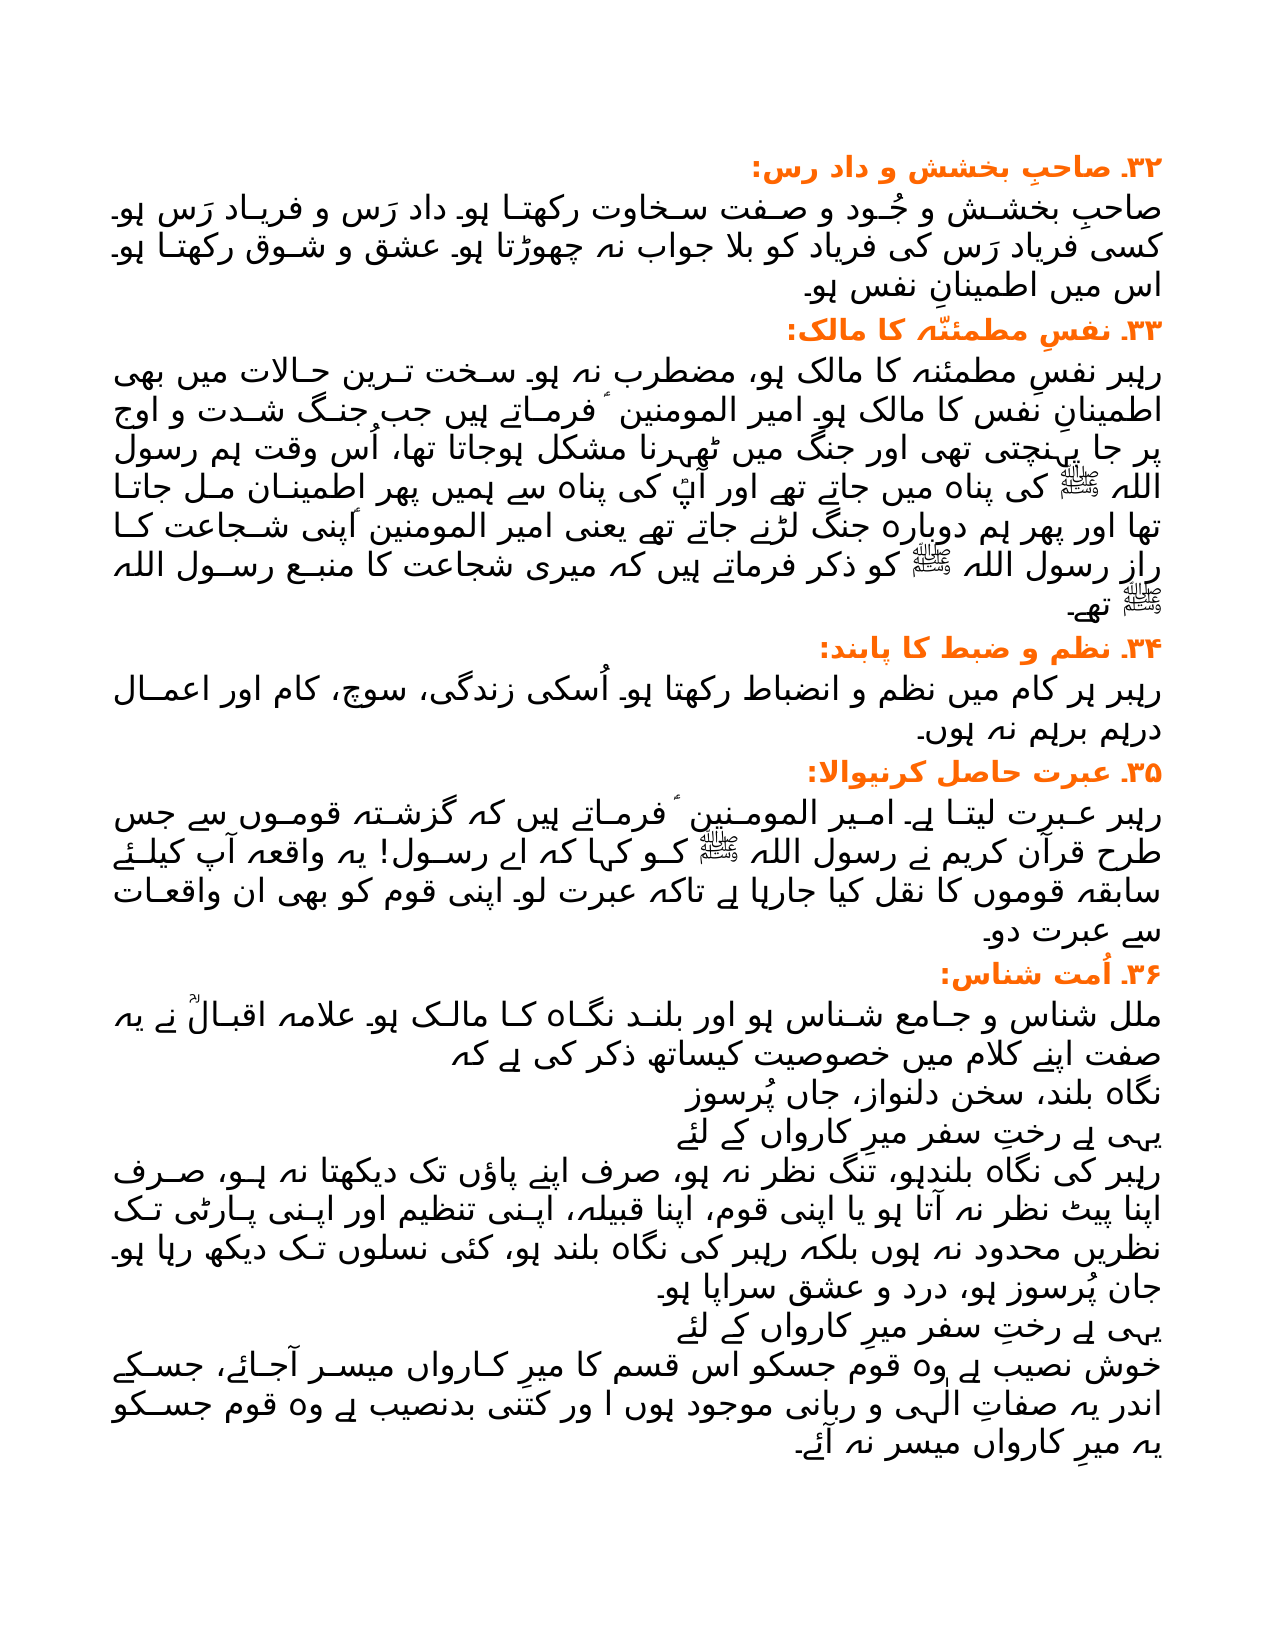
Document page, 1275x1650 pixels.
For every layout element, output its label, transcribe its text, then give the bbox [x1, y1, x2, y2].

text خوش نصیب ہے وہ قوم جسکو اس قسم کا میرِ کارواں میسر آجائے، جسکے اندر یہ صفاتِ الٰہی و ربانی موجود ہوں ا ور کتنی بدنصیب ہے وہ قوم جسکو یہ میرِ کارواں میسر نہ آئے۔ [112, 1345, 1162, 1462]
text رہبر عبرت لیتا ہے۔ امیر المومنین ؑ فرماتے ہیں کہ گزشتہ قوموں سے جس طرح قرآن کریم نے رسول اللہ ﷺ کو کہا کہ اے رسول! یہ واقعہ آپ کیلئے سابقہ قوموں کا نقل کیا جارہا ہے تاکہ عبرت لو۔ اپنی قوم کو بھی ان واقعات سے عبرت دو۔ [112, 794, 1162, 949]
subtitle ۳۲۔ صاحبِ بخشش و داد رس: [112, 150, 1162, 184]
subtitle ۳۴۔ نظم و ضبط کا پابند: [112, 631, 1162, 665]
subtitle ۳۵۔ عبرت حاصل کرنیوالا: [112, 756, 1162, 789]
text نگاہ بلند، سخن دلنواز، جاں پُرسوز [112, 1073, 1162, 1112]
text یہی ہے رختِ سفر میرِ کارواں کے لئے [112, 1112, 1162, 1151]
text رہبر ہر کام میں نظم و انضباط رکھتا ہو۔ اُسکی زندگی، سوچ، کام اور اعمال درہم برہم نہ ہوں۔ [112, 669, 1162, 747]
text یہی ہے رختِ سفر میرِ کارواں کے لئے [112, 1306, 1162, 1345]
text رہبر کی نگاہ بلندہو، تنگ نظر نہ ہو، صرف اپنے پاؤں تک دیکھتا نہ ہو، صرف اپنا پیٹ نظر نہ آتا ہو یا اپنی قوم، اپنا قبیلہ، اپنی تنظیم اور اپنی پارٹی تک نظریں محدود نہ ہوں بلکہ رہبر کی نگاہ بلند ہو، کئی نسلوں تک دیکھ رہا ہو۔ جان پُرسوز ہو، درد و عشق سراپا ہو۔ [112, 1151, 1162, 1306]
text ملل شناس و جامع شناس ہو اور بلند نگاہ کا مالک ہو۔ علامہ اقبالؒ نے یہ صفت اپنے کلام میں خصوصیت کیساتھ ذکر کی ہے کہ [112, 996, 1162, 1073]
subtitle ۳۳۔ نفسِ مطمئنّہ کا مالک: [112, 313, 1162, 347]
text صاحبِ بخشش و جُود و صفت سخاوت رکھتا ہو۔ داد رَس و فریاد رَس ہو۔ کسی فریاد رَس کی فریاد کو بلا جواب نہ چھوڑتا ہو۔ عشق و شوق رکھتا ہو۔ اس میں اطمینانِ نفس ہو۔ [112, 188, 1162, 305]
subtitle ۳۶۔ اُمت شناس: [112, 957, 1162, 991]
text رہبر نفسِ مطمئنہ کا مالک ہو، مضطرب نہ ہو۔ سخت ترین حالات میں بھی اطمینانِ نفس کا مالک ہو۔ امیر المومنین ؑ فرماتے ہیں جب جنگ شدت و اوج پر جا پہنچتی تھی اور جنگ میں ٹھہرنا مشکل ہوجاتا تھا، اُس وقت ہم رسول اللہ ﷺ کی پناہ میں جاتے تھے اور آپؐ کی پناہ سے ہمیں پھر اطمینان مل جاتا تھا اور پھر ہم دوبارہ جنگ لڑنے جاتے تھے یعنی امیر المومنین ؑاپنی شجاعت کا راز رسول اللہ ﷺ کو ذکر فرماتے ہیں کہ میری شجاعت کا منبع رسول اللہ ﷺ تھے۔ [112, 351, 1162, 623]
